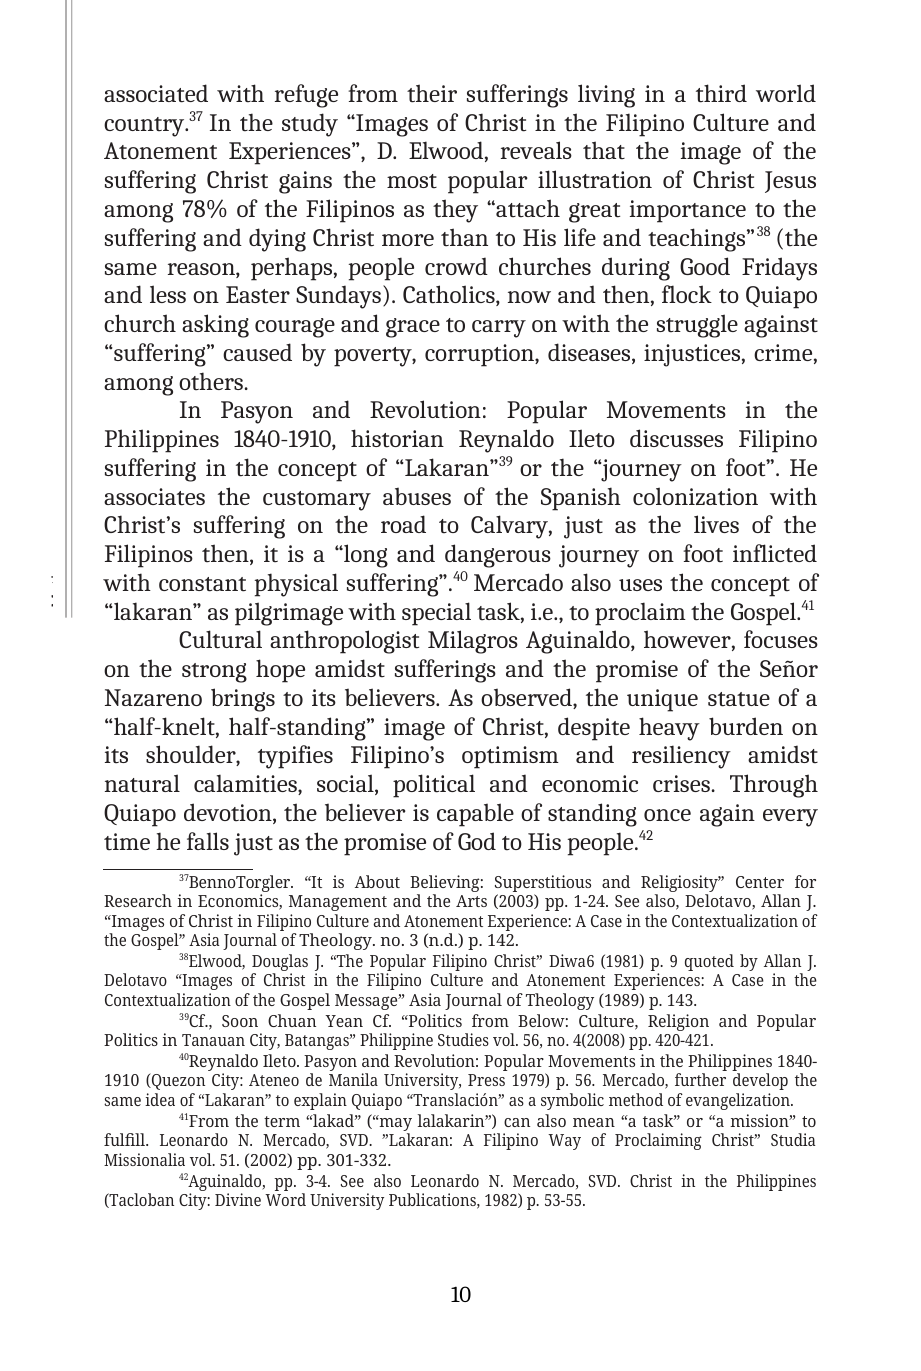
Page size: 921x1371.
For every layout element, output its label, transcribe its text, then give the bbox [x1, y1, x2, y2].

text 40Reynaldo Ileto. Pasyon and Revolution: Popular Movements in the Philippines 1840-1910 (Quezon City: Ateneo de Manila University, Press 1979) p. 56. Mercado, further develop the same idea of “Lakaran” to explain Quiapo “Translación” as a symbolic method of evangelization. [104, 1051, 818, 1111]
text 37BennoTorgler. “It is About Believing: Superstitious and Religiosity” Center for Research in Economics, Management and the Arts (2003) pp. 1-24. See also, Delotavo, Allan J. “Images of Christ in Filipino Culture and Atonement Experience: A Case in the Contextualization of the Gospel” Asia Journal of Theology. no. 3 (n.d.) p. 142. [104, 861, 817, 951]
text 38Elwood, Douglas J. “The Popular Filipino Christ” Diwa6 (1981) p. 9 quoted by Allan J. Delotavo “Images of Christ in the Filipino Culture and Atonement Experiences: A Case in the Contextualization of the Gospel Message” Asia Journal of Theology (1989) p. 143. [104, 952, 817, 1011]
text 39Cf., Soon Chuan Yean Cf. “Politics from Below: Culture, Religion and Popular Politics in Tanauan City, Batangas” Philippine Studies vol. 56, no. 4(2008) pp. 420-421. [104, 1011, 817, 1051]
text In Pasyon and Revolution: Popular Movements in the Philippines 1840-1910, historian Reynaldo Ileto discusses Filipino suffering in the concept of “Lakaran”39 or the “journey on foot”. He associates the customary abuses of the Spanish colonization with Christ’s suffering on the road to Calvary, just as the lives of the Filipinos then, it is a “long and dangerous journey on foot inflicted with constant physical suffering”.40 Mercado also uses the concept of “lakaran” as pilgrimage with special task, i.e., to proclaim the Gospel.41 [104, 396, 818, 626]
text 42Aguinaldo, pp. 3-4. See also Leonardo N. Mercado, SVD. Christ in the Philippines (Tacloban City: Divine Word University Publications, 1982) p. 53-55. [104, 1171, 817, 1211]
text 41From the term “lakad” (“may lalakarin”) can also mean “a task” or “a mission” to fulfill. Leonardo N. Mercado, SVD. ”Lakaran: A Filipino Way of Proclaiming Christ” Studia Missionalia vol. 51. (2002) pp. 301-332. [104, 1111, 817, 1171]
text associated with refuge from their sufferings living in a third world country.37 In the study “Images of Christ in the Filipino Culture and Atonement Experiences”, D. Elwood, reveals that the image of the suffering Christ gains the most popular illustration of Christ Jesus among 78% of the Filipinos as they “attach great importance to the suffering and dying Christ more than to His life and teachings”38 (the same reason, perhaps, people crowd churches during Good Fridays and less on Easter Sundays). Catholics, now and then, flock to Quiapo church asking courage and grace to carry on with the struggle against “suffering” caused by poverty, corruption, diseases, injustices, crime, among others. [104, 80, 818, 396]
text Cultural anthropologist Milagros Aguinaldo, however, focuses on the strong hope amidst sufferings and the promise of the Señor Nazareno brings to its believers. As observed, the unique statue of a “half-knelt, half-standing” image of Christ, despite heavy burden on its shoulder, typifies Filipino’s optimism and resiliency amidst natural calamities, social, political and economic crises. Through Quiapo devotion, the believer is capable of standing once again every time he falls just as the promise of God to His people.42 [104, 626, 818, 857]
